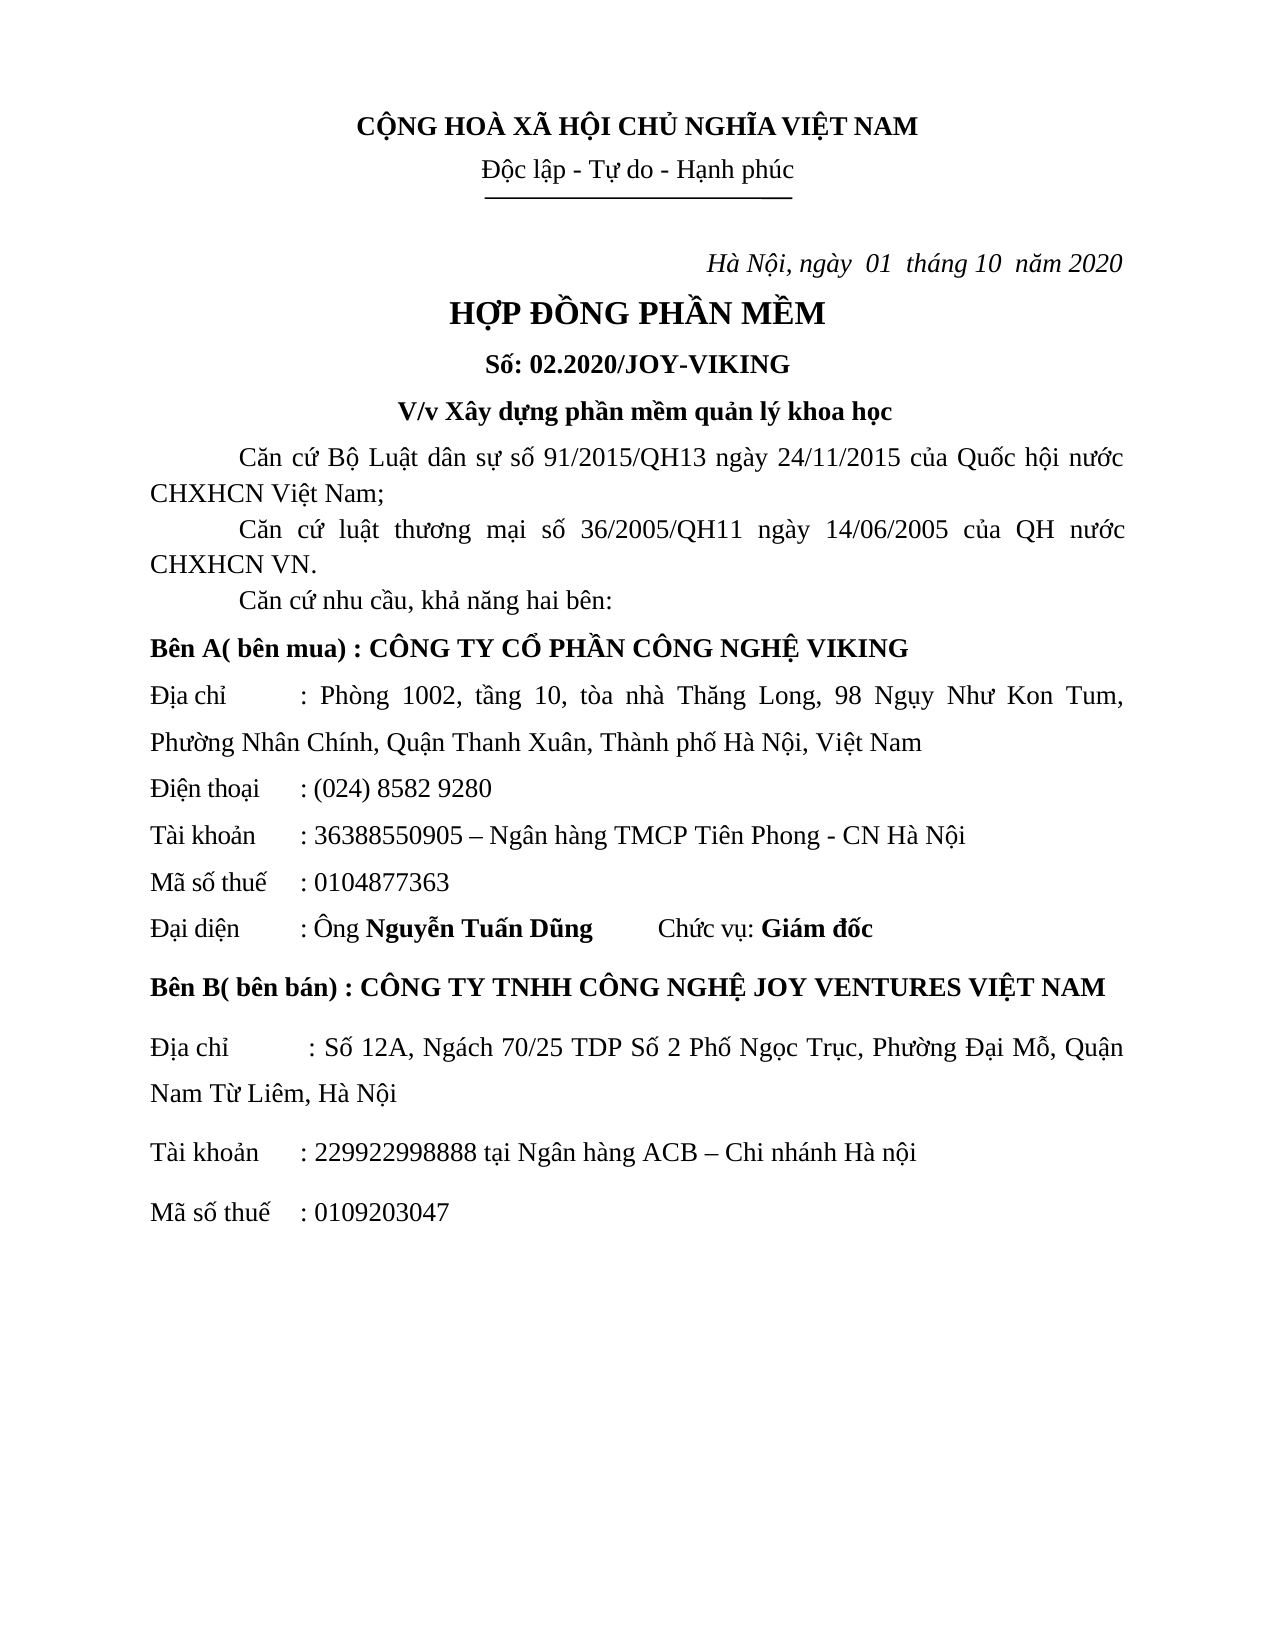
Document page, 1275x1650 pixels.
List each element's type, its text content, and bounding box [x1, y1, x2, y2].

text Tài khoản : 229922998888 tại Ngân hàng ACB – Chi nhánh Hà nội [150, 1137, 1125, 1168]
text Số: 02.2020/JOY-VIKING [150, 348, 1125, 379]
text Tài khoản : 36388550905 – Ngân hàng TMCP Tiên Phong - CN Hà Nội [150, 819, 1125, 850]
text Độc lập - Tự do - Hạnh phúc [150, 153, 1125, 184]
text Mã số thuế : 0104877363 [150, 866, 1125, 897]
text Điện thoại : (024) 8582 9280 [150, 772, 1125, 803]
text Đại diện : Ông Nguyễn Tuấn Dũng Chức vụ: Giám đốc [150, 912, 1125, 943]
text Căn cứ luật thương mại số 36/2005/QH11 ngày 14/06/2005 của QH nước CHXHCN VN. [150, 513, 1125, 579]
text V/v Xây dựng phần mềm quản lý khoa học [150, 394, 1140, 426]
text Mã số thuế : 0109203047 [150, 1196, 1125, 1227]
text Địa chỉ : Số 12A, Ngách 70/25 TDP Số 2 Phố Ngọc Trục, Phường Đại Mỗ, Quận Nam Từ Liêm, Hà Nội [150, 1031, 1125, 1108]
text Căn cứ Bộ Luật dân sự số 91/2015/QH13 ngày 24/11/2015 của Quốc hội nước CHXHCN Việt Nam; [150, 441, 1125, 508]
text Bên A( bên mua) : CÔNG TY CỔ PHẦN CÔNG NGHỆ VIKING [150, 632, 1120, 663]
text HỢP ĐỒNG PHẦN MỀM [150, 293, 1125, 332]
text Hà Nội, ngày 01 tháng 10 năm 2020 [150, 247, 1125, 278]
text Bên B( bên bán) : CÔNG TY TNHH CÔNG NGHỆ JOY VENTURES VIỆT NAM [150, 972, 1125, 1003]
title CỘNG HOÀ XÃ HỘI CHỦ NGHĨA VIỆT NAM [150, 110, 1125, 141]
text Căn cứ nhu cầu, khả năng hai bên: [150, 584, 1125, 615]
text Địa chỉ : Phòng 1002, tầng 10, tòa nhà Thăng Long, 98 Ngụy Như Kon Tum, Phường Nhân Chính, Quận Thanh Xuân, Thành phố Hà Nội, Việt Nam [150, 679, 1125, 757]
